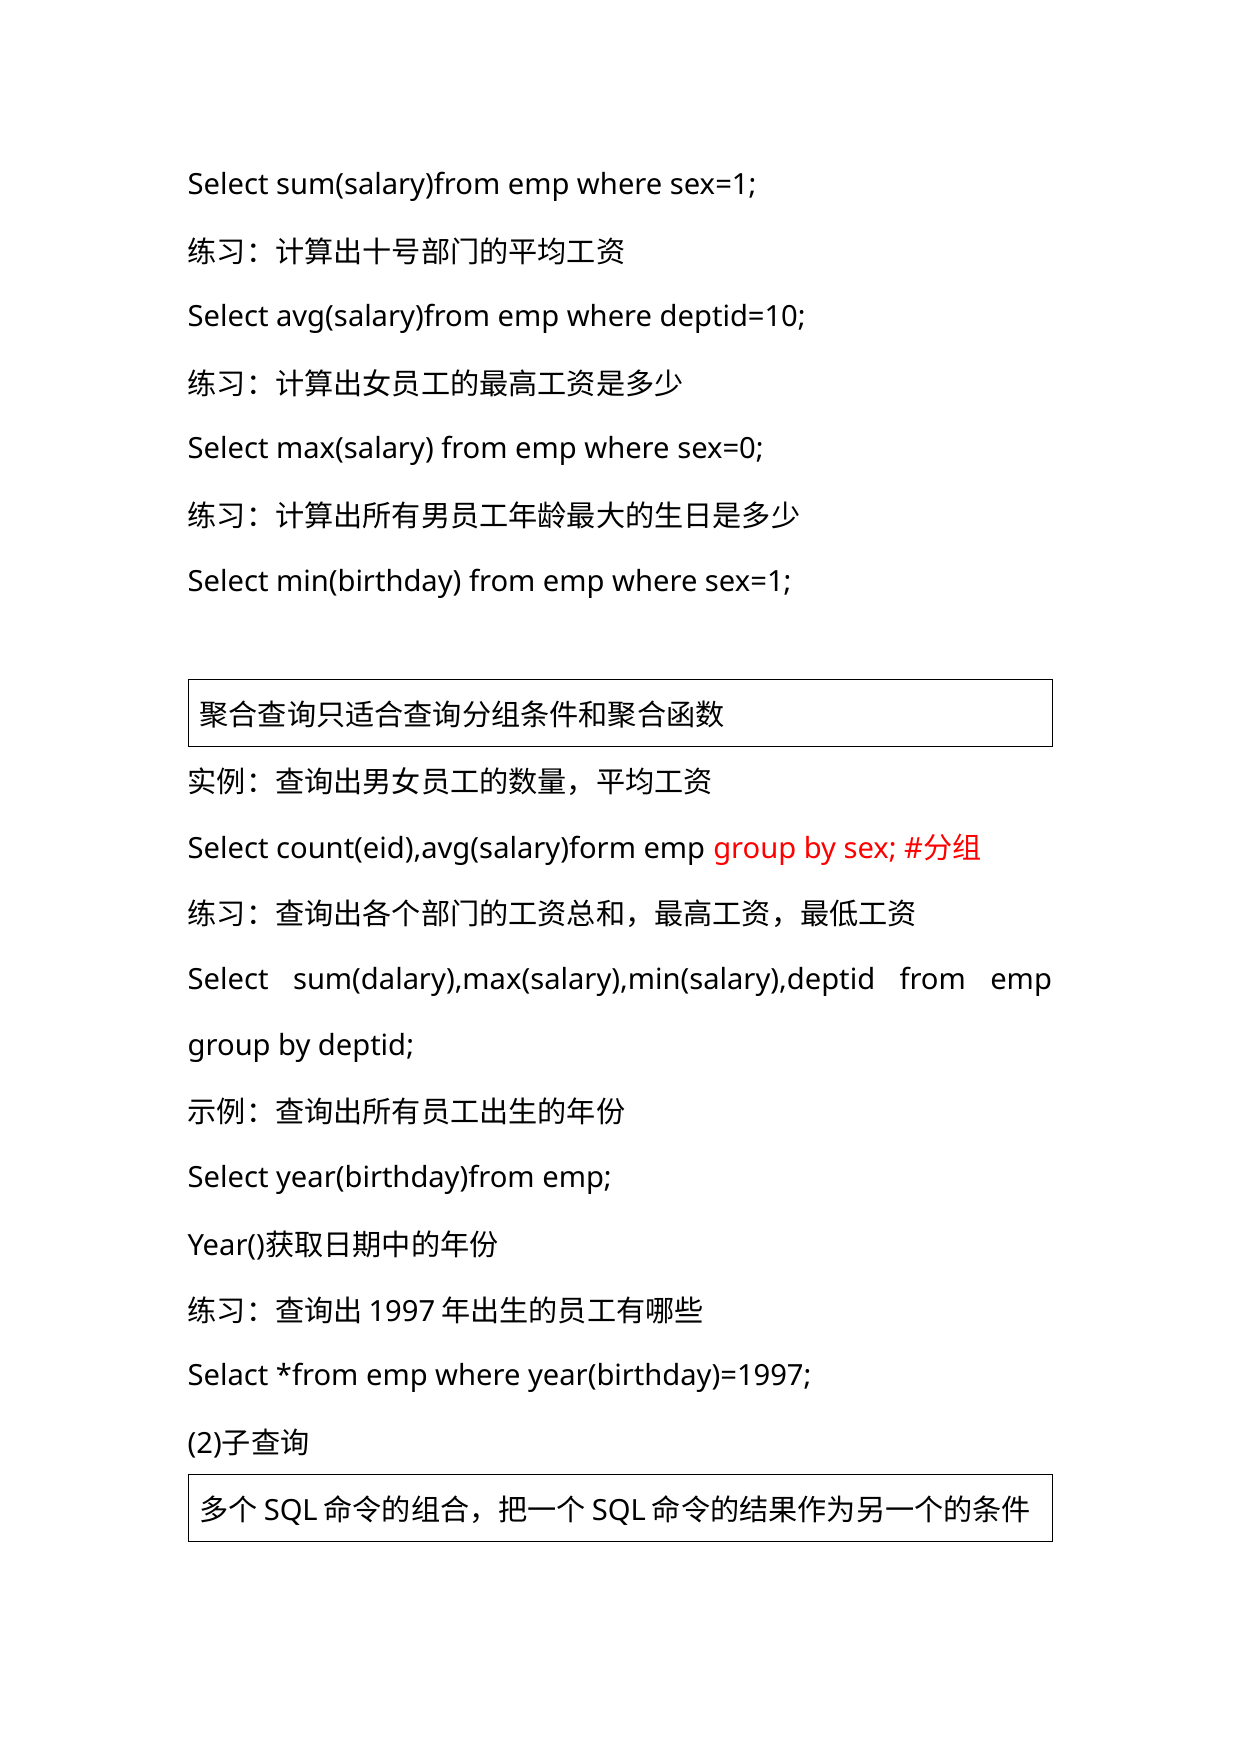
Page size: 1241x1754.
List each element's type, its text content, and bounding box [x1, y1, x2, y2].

table_header 聚合查询只适合查询分组条件和聚合函数 [189, 680, 1052, 746]
text 练习：查询出各个部门的工资总和，最高工资，最低工资 [187, 879, 1053, 945]
text Select max(salary) from emp where sex=0; [187, 415, 1053, 481]
text Select count(eid),avg(salary)form emp group by sex; #分组 [187, 813, 1053, 879]
text 实例：查询出男女员工的数量，平均工资 [187, 747, 1053, 813]
text Select year(birthday)from emp; [187, 1143, 1053, 1209]
text Select sum(salary)from emp where sex=1; [187, 151, 1053, 217]
text 练习：计算出女员工的最高工资是多少 [187, 349, 1053, 415]
text 练习：查询出1997年出生的员工有哪些 [187, 1275, 1053, 1341]
text Year()获取日期中的年份 [187, 1209, 1053, 1275]
text Select avg(salary)from emp where deptid=10; [187, 283, 1053, 349]
text 练习：计算出十号部门的平均工资 [187, 217, 1053, 283]
text Select min(birthday) from emp where sex=1; [187, 547, 1053, 613]
table_header 多个SQL命令的组合，把一个SQL命令的结果作为另一个的条件 [189, 1475, 1052, 1541]
text (2)子查询 [187, 1407, 1053, 1473]
text Select sum(dalary),max(salary),min(salary),deptid from emp group by deptid; [187, 945, 1053, 1077]
text 练习：计算出所有男员工年龄最大的生日是多少 [187, 481, 1053, 547]
text 示例：查询出所有员工出生的年份 [187, 1077, 1053, 1143]
text Selact *from emp where year(birthday)=1997; [187, 1341, 1053, 1407]
